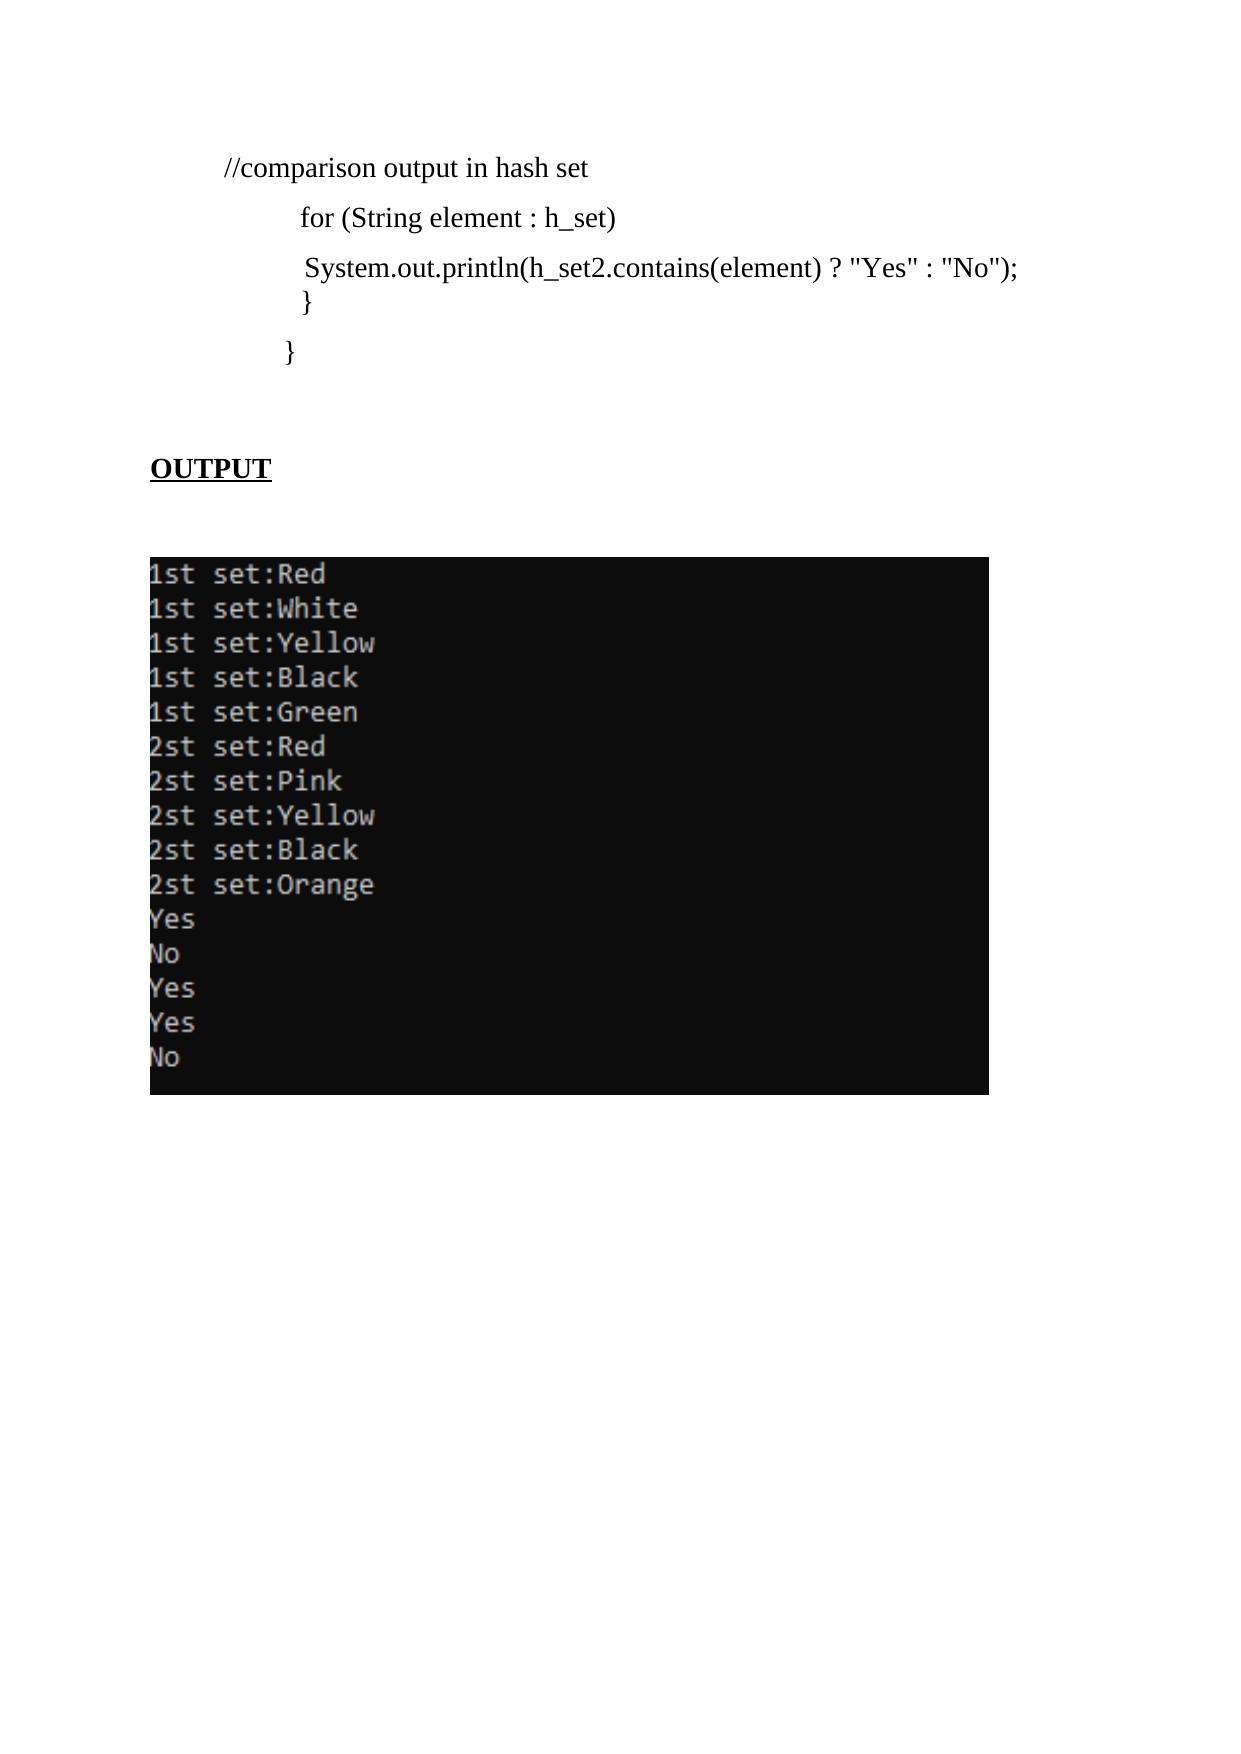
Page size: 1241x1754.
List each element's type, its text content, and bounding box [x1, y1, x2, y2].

list } [209, 334, 1107, 368]
text for (String element : h_set) [150, 200, 1107, 234]
picture [150, 557, 989, 1095]
text //comparison output in hash set [150, 150, 1107, 183]
text System.out.println(h_set2.contains(element) ? "Yes" : "No"); } [150, 250, 1107, 317]
text OUTPUT [150, 451, 1107, 485]
